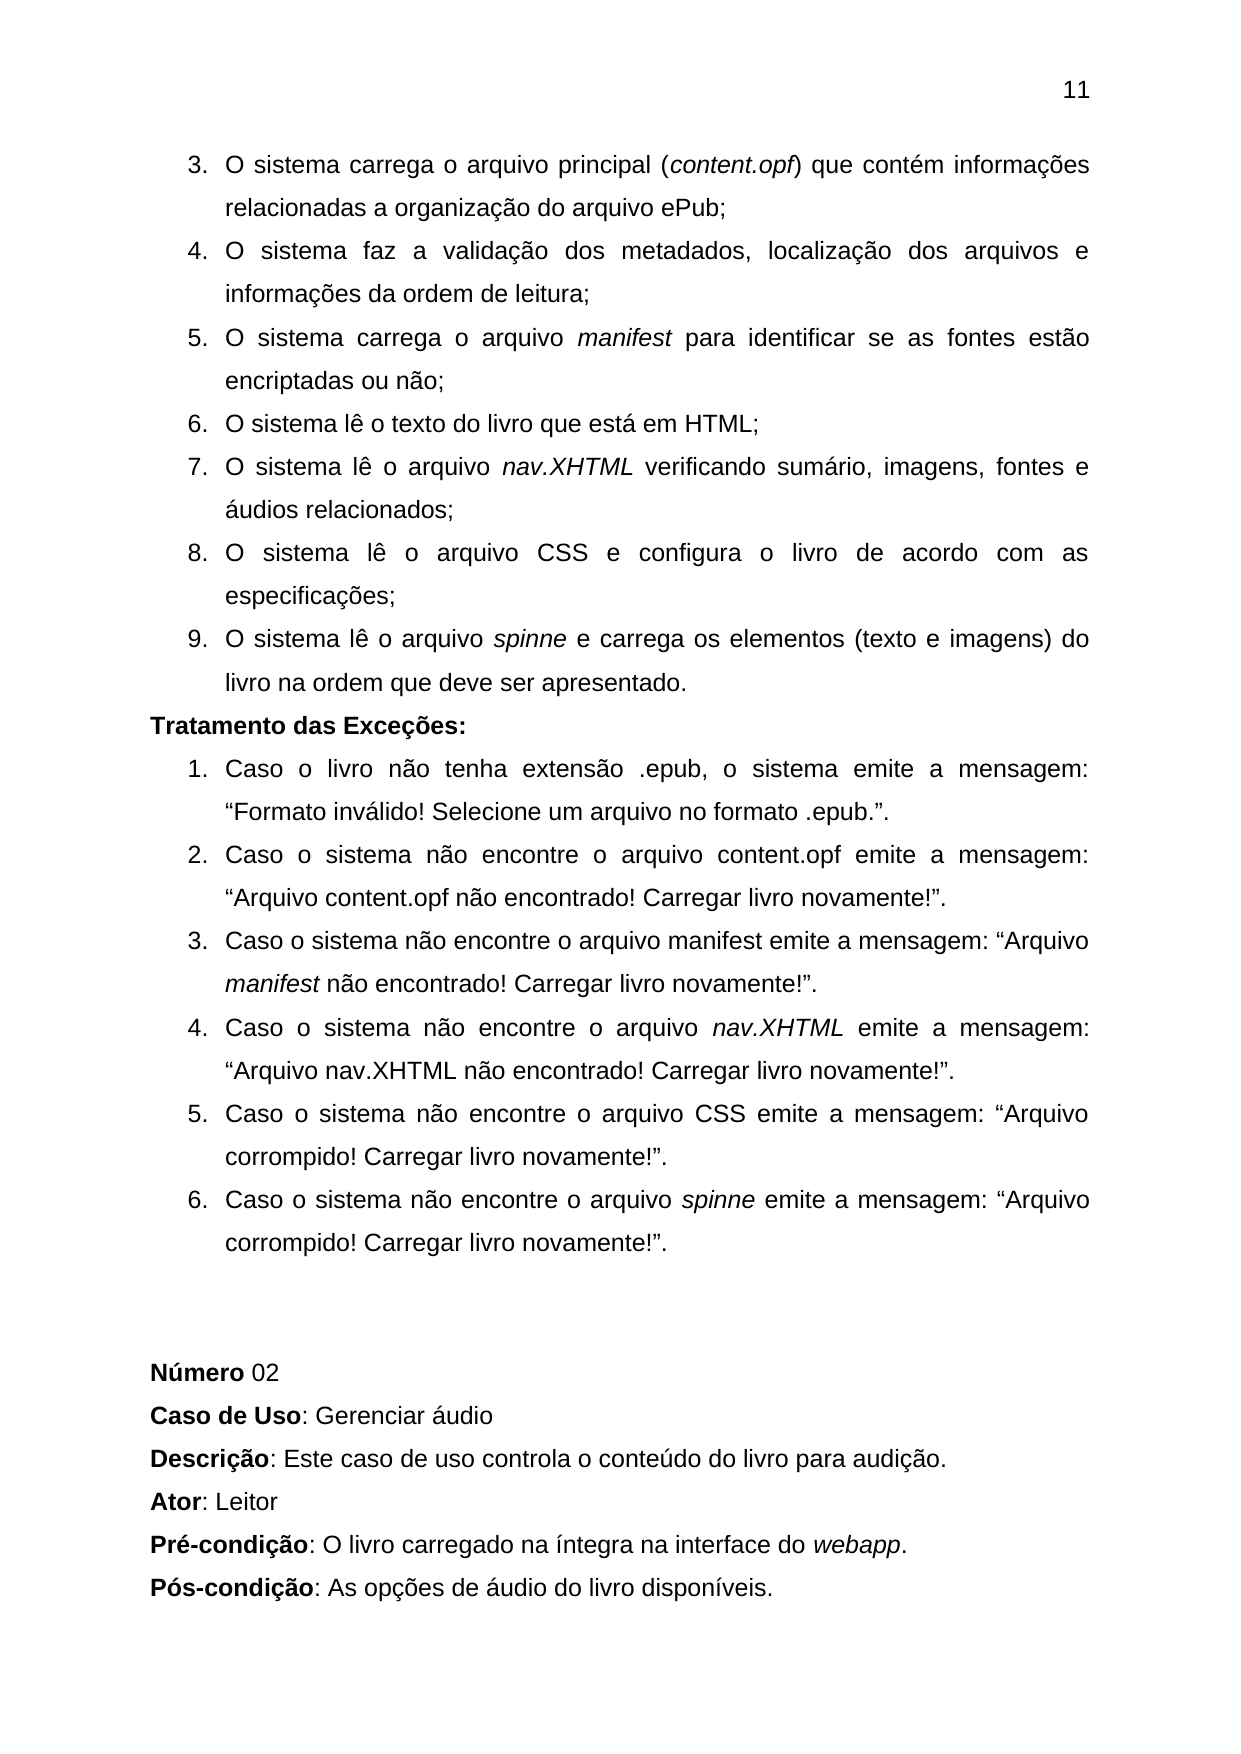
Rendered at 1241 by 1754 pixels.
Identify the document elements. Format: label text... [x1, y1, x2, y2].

list O sistema faz a validação dos metadados, localização dos arquivos e informações da ordem de leitura; [187, 236, 1090, 308]
text Tratamento das Exceções: [150, 711, 1090, 739]
list O sistema lê o texto do livro que está em HTML; [187, 409, 1090, 437]
list O sistema carrega o arquivo manifest para identificar se as fontes estão encriptadas ou não; [187, 322, 1090, 394]
list Caso o sistema não encontre o arquivo spinne emite a mensagem: “Arquivo corrompido! Carregar livro novamente!”. [187, 1185, 1090, 1257]
list O sistema lê o arquivo nav.XHTML verificando sumário, imagens, fontes e áudios relacionados; [187, 452, 1090, 524]
text Número 02 [150, 1357, 1090, 1386]
text Pós-condição: As opções de áudio do livro disponíveis. [150, 1573, 1090, 1602]
text Descrição: Este caso de uso controla o conteúdo do livro para audição. [150, 1444, 1090, 1472]
list Caso o sistema não encontre o arquivo CSS emite a mensagem: “Arquivo corrompido! Carregar livro novamente!”. [187, 1099, 1090, 1171]
list O sistema carrega o arquivo principal (content.opf) que contém informações relacionadas a organização do arquivo ePub; [187, 150, 1090, 222]
list O sistema lê o arquivo spinne e carrega os elementos (texto e imagens) do livro na ordem que deve ser apresentado. [187, 624, 1090, 696]
text Pré-condição: O livro carregado na íntegra na interface do webapp. [150, 1530, 1090, 1559]
text Caso de Uso: Gerenciar áudio [150, 1401, 1090, 1429]
list O sistema lê o arquivo CSS e configura o livro de acordo com as especificações; [187, 538, 1090, 610]
list Caso o sistema não encontre o arquivo content.opf emite a mensagem: “Arquivo content.opf não encontrado! Carregar livro novamente!”. [187, 840, 1090, 912]
list Caso o sistema não encontre o arquivo manifest emite a mensagem: “Arquivo manifest não encontrado! Carregar livro novamente!”. [187, 926, 1090, 998]
text Ator: Leitor [150, 1487, 1090, 1516]
list Caso o livro não tenha extensão .epub, o sistema emite a mensagem: “Formato inválido! Selecione um arquivo no formato .epub.”. [187, 754, 1090, 826]
list Caso o sistema não encontre o arquivo nav.XHTML emite a mensagem: “Arquivo nav.XHTML não encontrado! Carregar livro novamente!”. [187, 1012, 1090, 1084]
